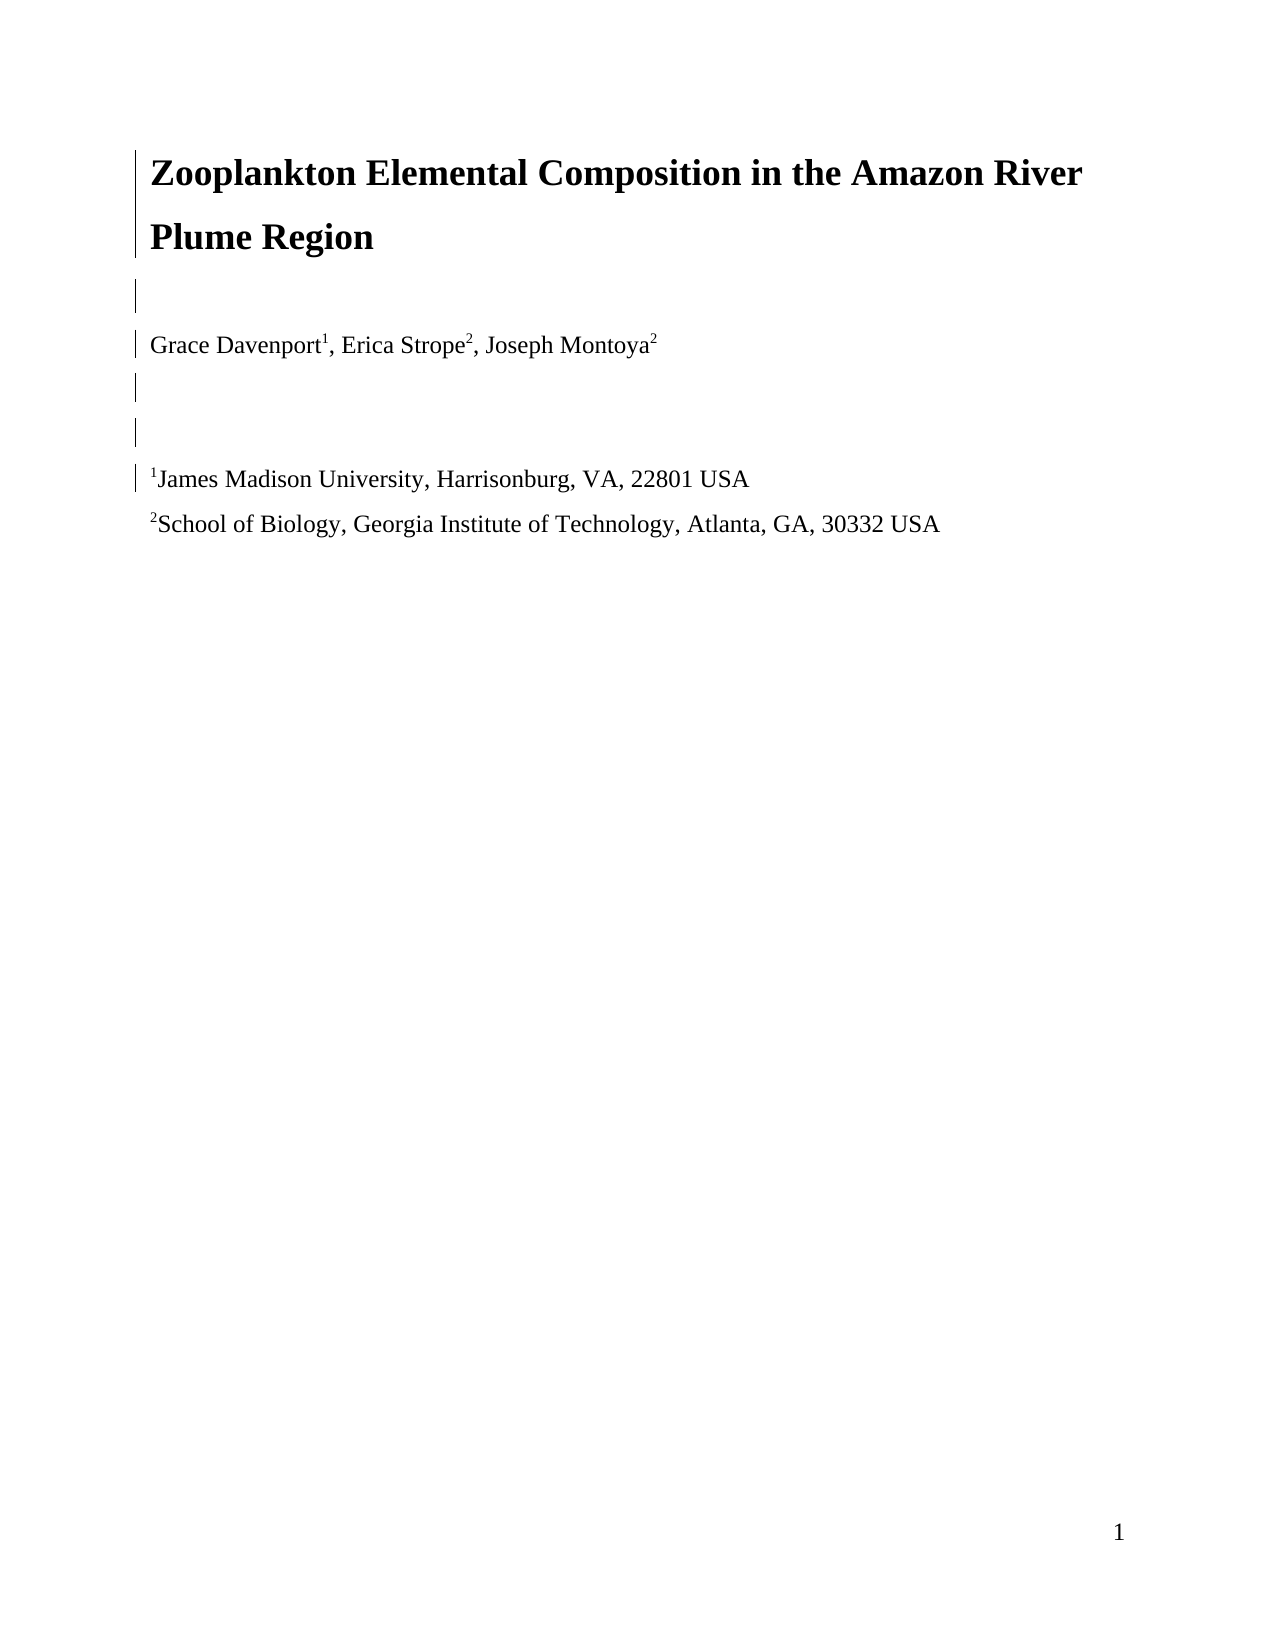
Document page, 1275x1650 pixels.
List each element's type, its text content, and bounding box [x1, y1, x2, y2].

text 1James Madison University, Harrisonburg, VA, 22801 USA [150, 464, 1125, 492]
text Grace Davenport1, Erica Strope2, Joseph Montoya2 [150, 330, 1125, 358]
text Zooplankton Elemental Composition in the Amazon River Plume Region [150, 150, 1125, 258]
text 2School of Biology, Georgia Institute of Technology, Atlanta, GA, 30332 USA [150, 509, 1125, 538]
